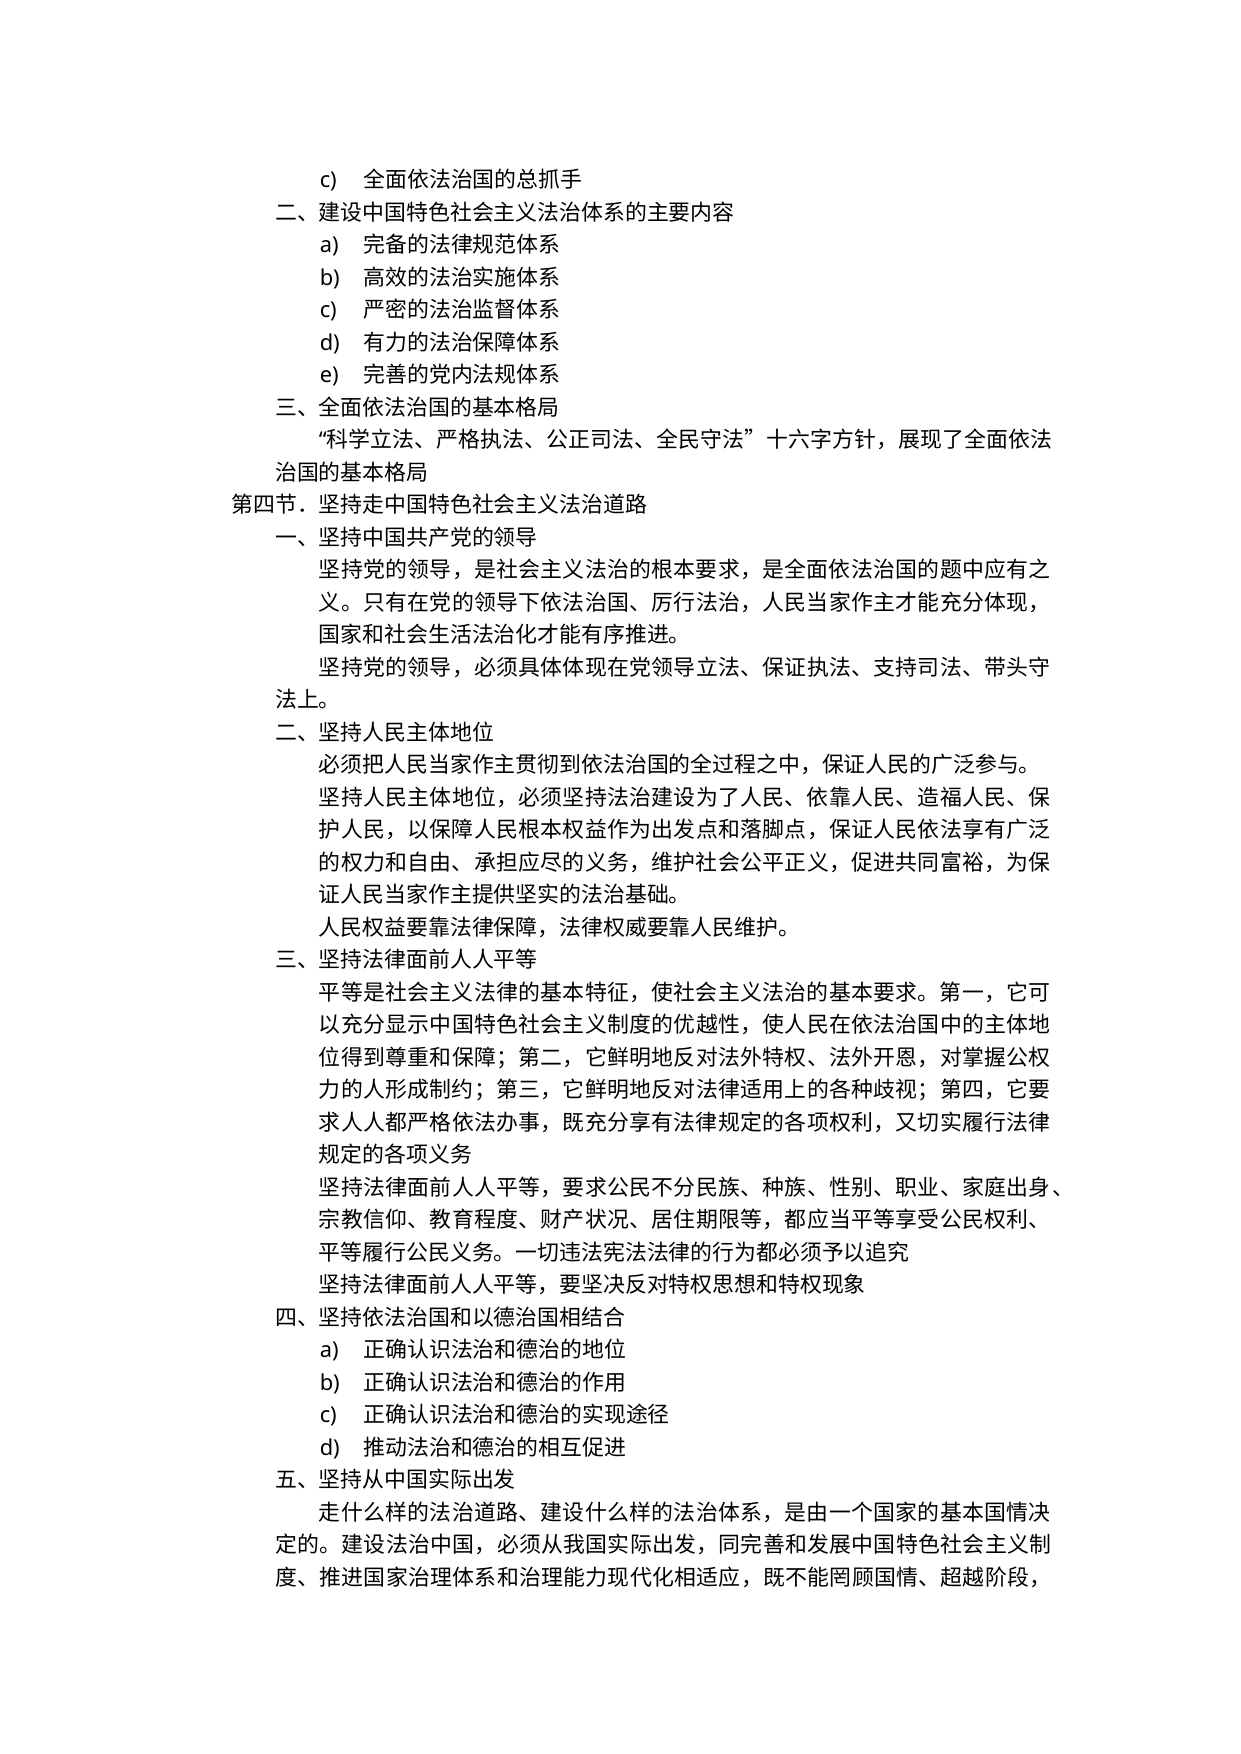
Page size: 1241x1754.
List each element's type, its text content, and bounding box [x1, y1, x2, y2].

list 推动法治和德治的相互促进 [319, 1429, 1053, 1462]
list 正确认识法治和德治的实现途径 [319, 1397, 1053, 1429]
list 正确认识法治和德治的地位 [319, 1332, 1053, 1364]
text 二、坚持人民主体地位 [187, 714, 1053, 747]
text 坚持人民主体地位，必须坚持法治建设为了人民、依靠人民、造福人民、保护人民，以保障人民根本权益作为出发点和落脚点，保证人民依法享有广泛的权力和自由、承担应尽的义务，维护社会公平正义，促进共同富裕，为保证人民当家作主提供坚实的法治基础。 [319, 779, 1053, 909]
list 高效的法治实施体系 [319, 259, 1053, 292]
list 有力的法治保障体系 [319, 324, 1053, 357]
list 完备的法律规范体系 [319, 227, 1053, 259]
list 全面依法治国的总抓手 [319, 162, 1053, 194]
text 三、坚持法律面前人人平等 [187, 942, 1053, 974]
text 三、全面依法治国的基本格局 [275, 389, 1053, 422]
text 坚持法律面前人人平等，要坚决反对特权思想和特权现象 [275, 1267, 1053, 1299]
text 一、坚持中国共产党的领导 [187, 519, 1053, 552]
text 坚持法律面前人人平等，要求公民不分民族、种族、性别、职业、家庭出身、宗教信仰、教育程度、财产状况、居住期限等，都应当平等享受公民权利、平等履行公民义务。一切违法宪法法律的行为都必须予以追究 [319, 1169, 1053, 1267]
list 正确认识法治和德治的作用 [319, 1364, 1053, 1397]
text 坚持党的领导，必须具体体现在党领导立法、保证执法、支持司法、带头守法上。 [275, 649, 1053, 714]
text 人民权益要靠法律保障，法律权威要靠人民维护。 [187, 909, 1053, 942]
text 坚持党的领导，是社会主义法治的根本要求，是全面依法治国的题中应有之义。只有在党的领导下依法治国、厉行法治，人民当家作主才能充分体现，国家和社会生活法治化才能有序推进。 [319, 552, 1053, 649]
text 平等是社会主义法律的基本特征，使社会主义法治的基本要求。第一，它可以充分显示中国特色社会主义制度的优越性，使人民在依法治国中的主体地位得到尊重和保障；第二，它鲜明地反对法外特权、法外开恩，对掌握公权力的人形成制约；第三，它鲜明地反对法律适用上的各种歧视；第四，它要求人人都严格依法办事，既充分享有法律规定的各项权利，又切实履行法律规定的各项义务 [319, 974, 1053, 1169]
text 第四节．坚持走中国特色社会主义法治道路 [187, 487, 1053, 519]
text 五、坚持从中国实际出发 [275, 1462, 1053, 1494]
list 完善的党内法规体系 [319, 357, 1053, 389]
text 二、建设中国特色社会主义法治体系的主要内容 [275, 194, 1053, 227]
text “科学立法、严格执法、公正司法、全民守法”十六字方针，展现了全面依法治国的基本格局 [275, 422, 1053, 487]
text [275, 1494, 1053, 1592]
list 严密的法治监督体系 [319, 292, 1053, 324]
text 四、坚持依法治国和以德治国相结合 [187, 1299, 1053, 1332]
text 必须把人民当家作主贯彻到依法治国的全过程之中，保证人民的广泛参与。 [187, 747, 1053, 779]
